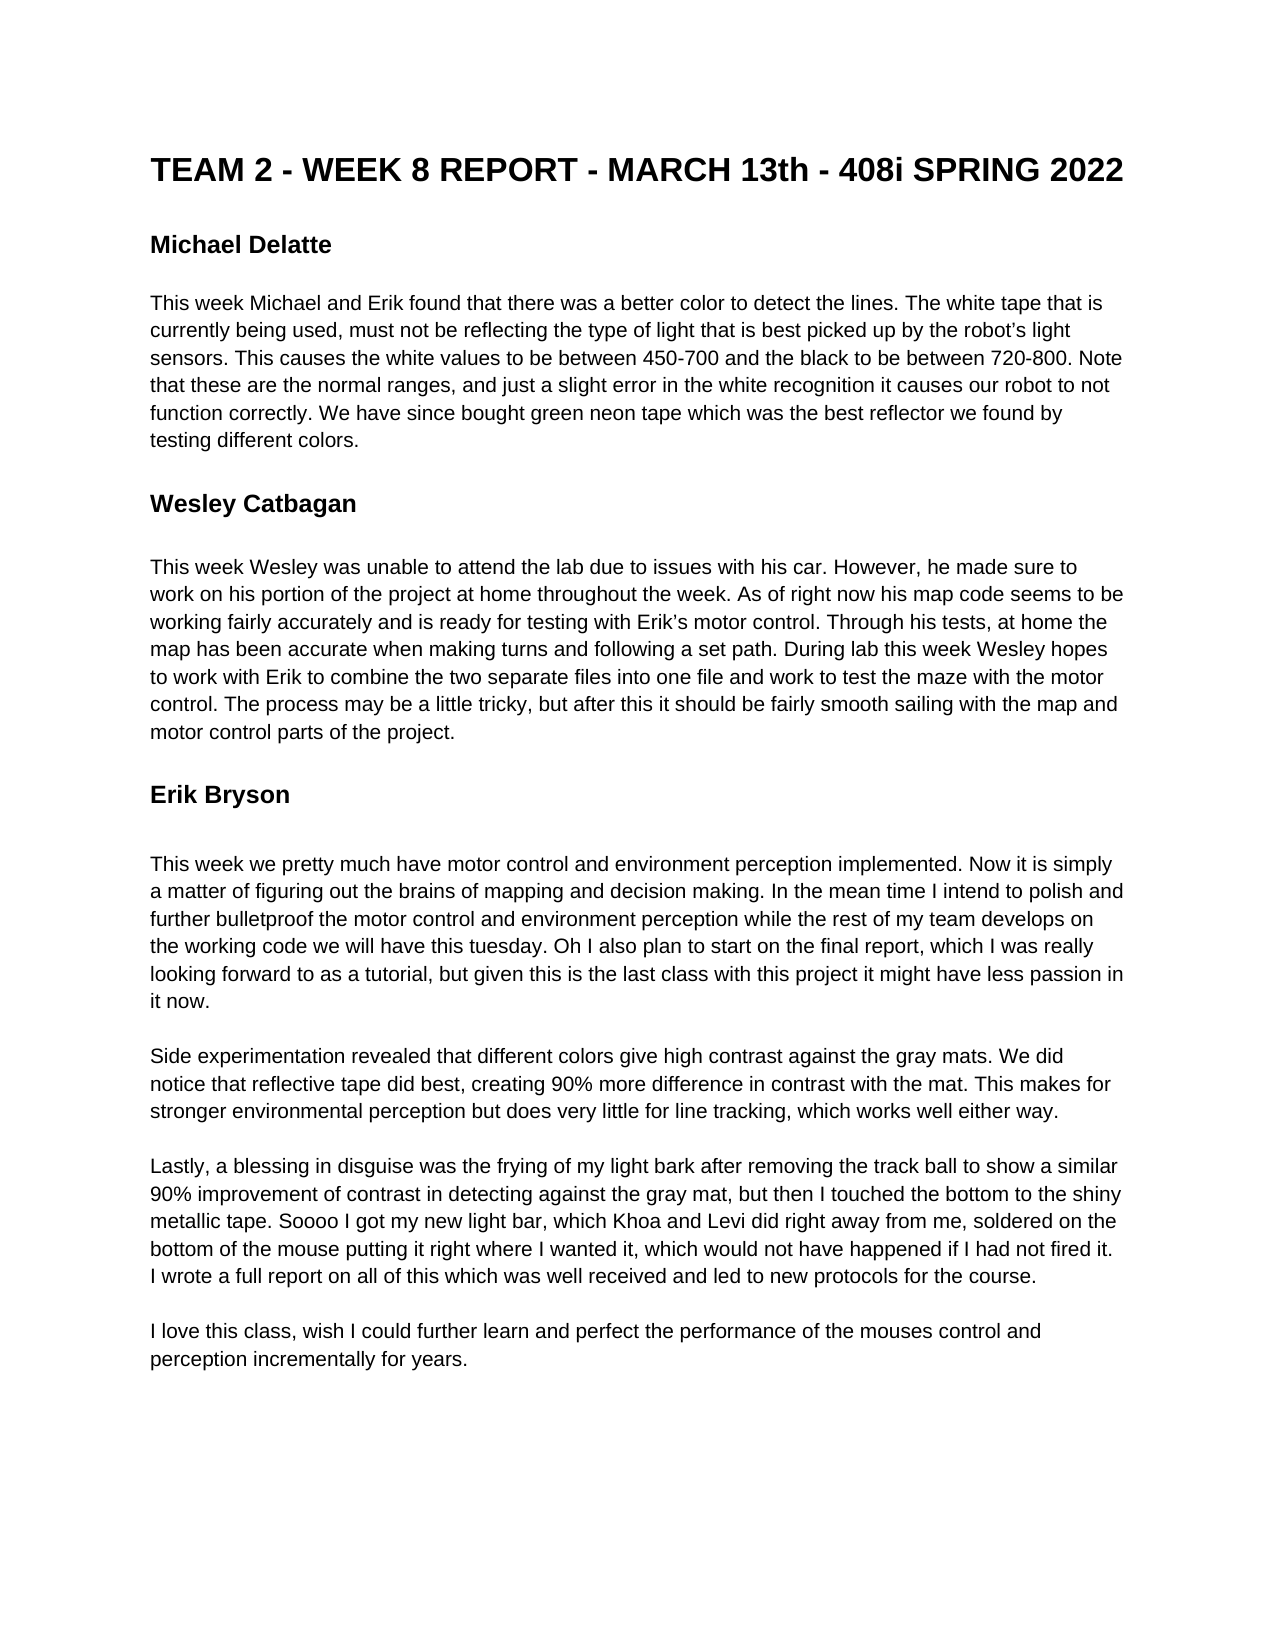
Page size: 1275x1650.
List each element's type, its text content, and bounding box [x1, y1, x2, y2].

text I love this class, wish I could further learn and perfect the performance of the mouses control and perception incrementally for years. [150, 1319, 1125, 1371]
text This week Wesley was unable to attend the lab due to issues with his car. However, he made sure to work on his portion of the project at home throughout the week. As of right now his map code seems to be working fairly accurately and is ready for testing with Erik’s motor control. Through his tests, at home the map has been accurate when making turns and following a set path. During lab this week Wesley hopes to work with Erik to combine the two separate files into one file and work to test the maze with the motor control. The process may be a little tricky, but after this it should be fairly smooth sailing with the map and motor control parts of the project. [150, 555, 1125, 744]
text Michael Delatte [150, 230, 1125, 259]
text Wesley Catbagan [150, 489, 1125, 517]
text Erik Bryson [150, 780, 1125, 809]
text This week Michael and Erik found that there was a better color to detect the lines. The white tape that is currently being used, must not be reflecting the type of light that is best picked up by the robot’s light sensors. This causes the white values to be between 450-700 and the black to be between 720-800. Note that these are the normal ranges, and just a slight error in the white recognition it causes our robot to not function correctly. We have since bought green neon tape which was the best reflector we found by testing different colors. [150, 291, 1125, 452]
text This week we pretty much have motor control and environment perception implemented. Now it is simply a matter of figuring out the brains of mapping and decision making. In the mean time I intend to polish and further bulletproof the motor control and environment perception while the rest of my team develops on the working code we will have this tuesday. Oh I also plan to start on the final report, which I was really looking forward to as a tutorial, but given this is the last class with this project it might have less passion in it now. [150, 852, 1125, 1013]
text Side experimentation revealed that different colors give high contrast against the gray mats. We did notice that reflective tape did best, creating 90% more difference in contrast with the mat. This makes for stronger environmental perception but does very little for line tracking, which works well either way. [150, 1044, 1125, 1123]
text Lastly, a blessing in disguise was the frying of my light bark after removing the track ball to show a similar 90% improvement of contrast in detecting against the gray mat, but then I touched the bottom to the shiny metallic tape. Soooo I got my new light bar, which Khoa and Levi did right away from me, soldered on the bottom of the mouse putting it right where I wanted it, which would not have happened if I had not fired it. I wrote a full report on all of this which was well received and led to new protocols for the course. [150, 1154, 1125, 1288]
text TEAM 2 - WEEK 8 REPORT - MARCH 13th - 408i SPRING 2022 [150, 150, 1125, 188]
